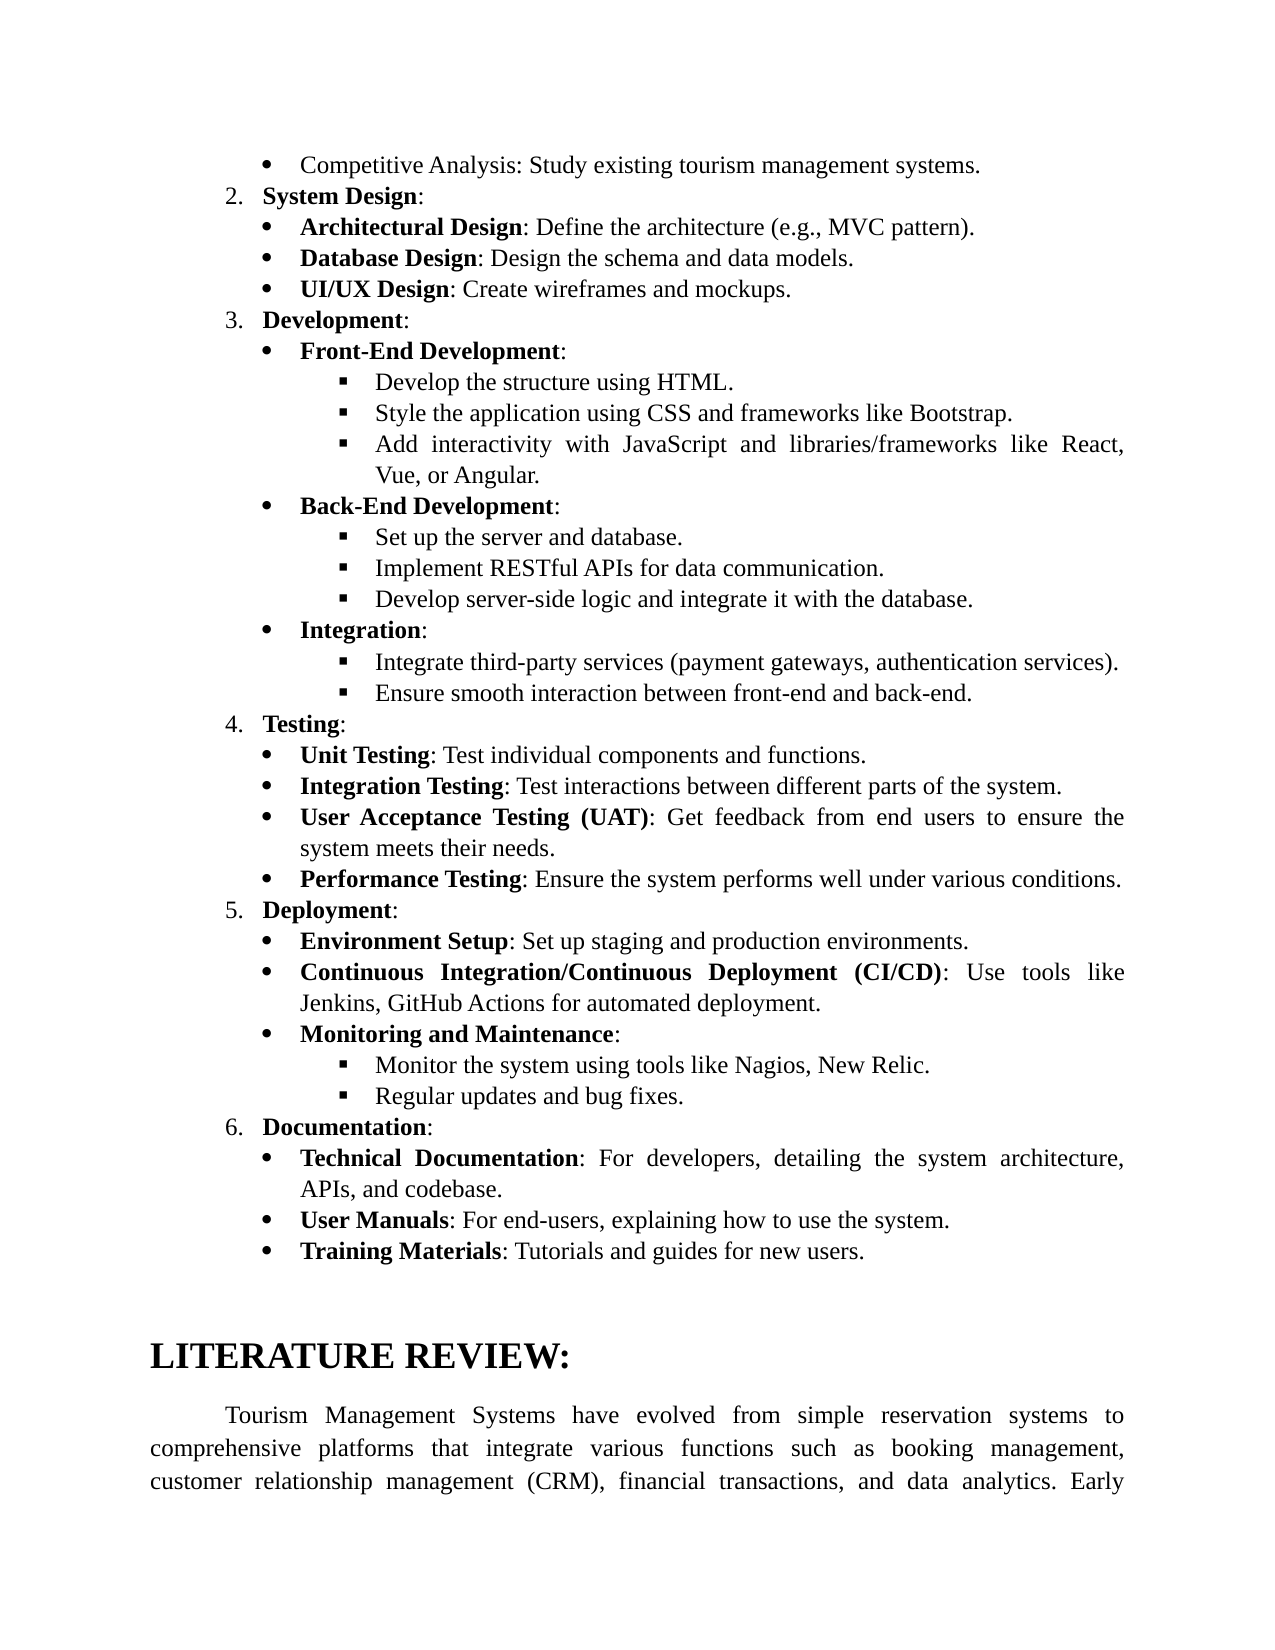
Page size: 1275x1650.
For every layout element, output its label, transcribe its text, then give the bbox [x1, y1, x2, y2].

list User Manuals: For end-users, explaining how to use the system. [262, 1205, 1125, 1234]
list Set up the server and database. [337, 522, 1125, 551]
list Front-End Development: [262, 336, 1125, 365]
list Add interactivity with JavaScript and libraries/frameworks like React, Vue, or Angular. [337, 429, 1125, 489]
list Environment Setup: Set up staging and production environments. [262, 926, 1125, 955]
list Back-End Development: [262, 491, 1125, 520]
list Performance Testing: Ensure the system performs well under various conditions. [262, 864, 1125, 893]
list UI/UX Design: Create wireframes and mockups. [262, 274, 1125, 303]
list Integrate third-party services (payment gateways, authentication services). [337, 647, 1125, 675]
list Implement RESTful APIs for data communication. [337, 553, 1125, 582]
text LITERATURE REVIEW: [150, 1334, 1125, 1377]
list Develop the structure using HTML. [337, 367, 1125, 396]
list Monitor the system using tools like Nagios, New Relic. [337, 1050, 1125, 1079]
list Architectural Design: Define the architecture (e.g., MVC pattern). [262, 212, 1125, 241]
list Development: [225, 305, 1125, 334]
list Technical Documentation: For developers, detailing the system architecture, APIs, and codebase. [262, 1143, 1125, 1203]
list Unit Testing: Test individual components and functions. [262, 740, 1125, 768]
list Integration: [262, 616, 1125, 644]
list Deployment: [225, 895, 1125, 924]
list Database Design: Design the schema and data models. [262, 243, 1125, 272]
list Documentation: [225, 1112, 1125, 1141]
list Testing: [225, 709, 1125, 737]
list Training Materials: Tutorials and guides for new users. [262, 1236, 1125, 1265]
list Monitoring and Maintenance: [262, 1019, 1125, 1048]
list User Acceptance Testing (UAT): Get feedback from end users to ensure the system meets their needs. [262, 802, 1125, 862]
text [150, 1400, 1125, 1495]
list Integration Testing: Test interactions between different parts of the system. [262, 771, 1125, 799]
list Continuous Integration/Continuous Deployment (CI/CD): Use tools like Jenkins, GitHub Actions for automated deployment. [262, 957, 1125, 1017]
list Ensure smooth interaction between front-end and back-end. [337, 678, 1125, 706]
list Develop server-side logic and integrate it with the database. [337, 584, 1125, 613]
list Regular updates and bug fixes. [337, 1081, 1125, 1110]
list Competitive Analysis: Study existing tourism management systems. [262, 150, 1125, 179]
list System Design: [225, 181, 1125, 210]
list Style the application using CSS and frameworks like Bootstrap. [337, 398, 1125, 427]
